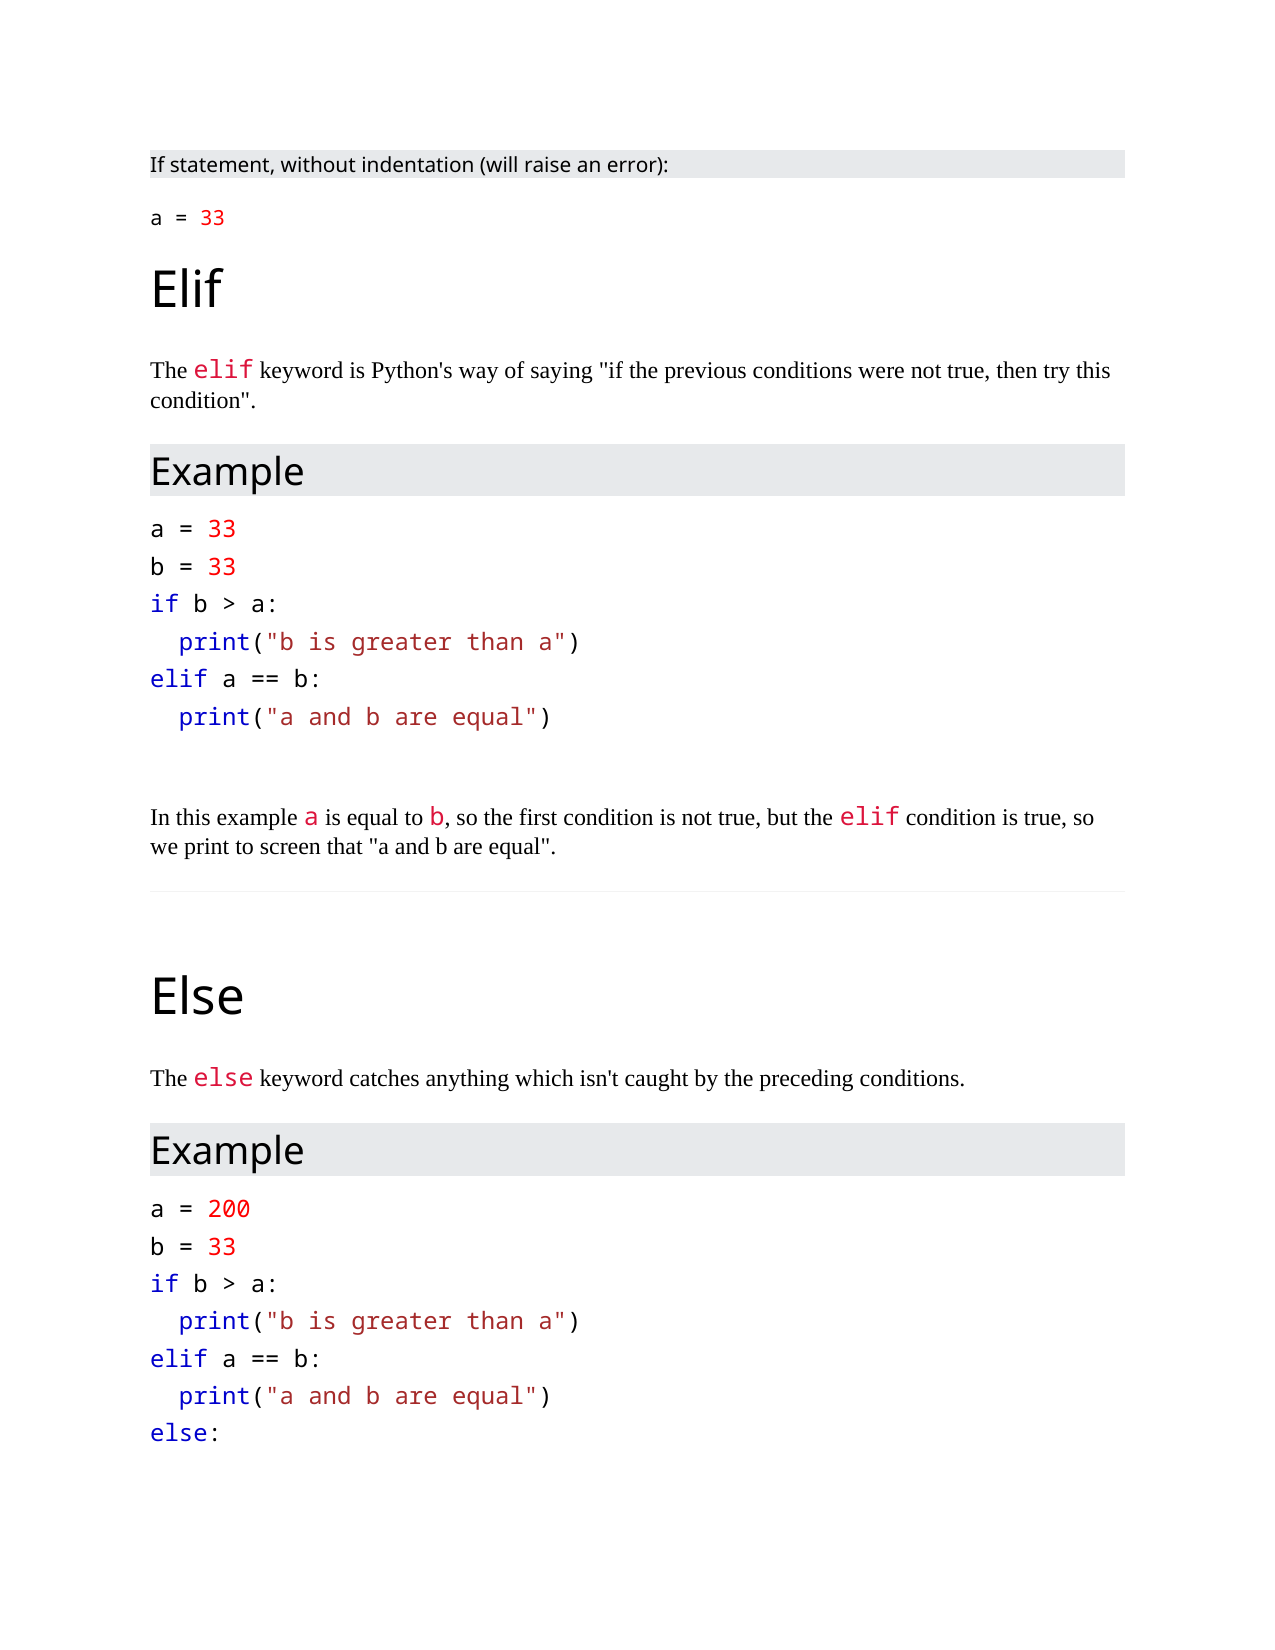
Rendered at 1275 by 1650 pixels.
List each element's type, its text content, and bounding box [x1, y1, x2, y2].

text In this example a is equal to b, so the first condition is not true, but the elif condition is true, so we print to screen that "a and b are equal". [150, 798, 1125, 860]
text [150, 1192, 1125, 1449]
subtitle Else [150, 960, 1125, 1029]
text The elif keyword is Python's way of saying "if the previous conditions were not true, then try this condition". [150, 352, 1125, 414]
subtitle Elif [150, 253, 1125, 322]
text a = 33 b = 33 if b > a: print("b is greater than a") elif a == b: print("a and b are equal") [150, 512, 1125, 764]
text The else keyword catches anything which isn't caught by the preceding conditions. [150, 1059, 1125, 1093]
text If statement, without indentation (will raise an error): [150, 150, 1125, 178]
subtitle Example [150, 444, 1125, 496]
subtitle Example [150, 1123, 1125, 1176]
text a = 33 [150, 203, 1125, 232]
